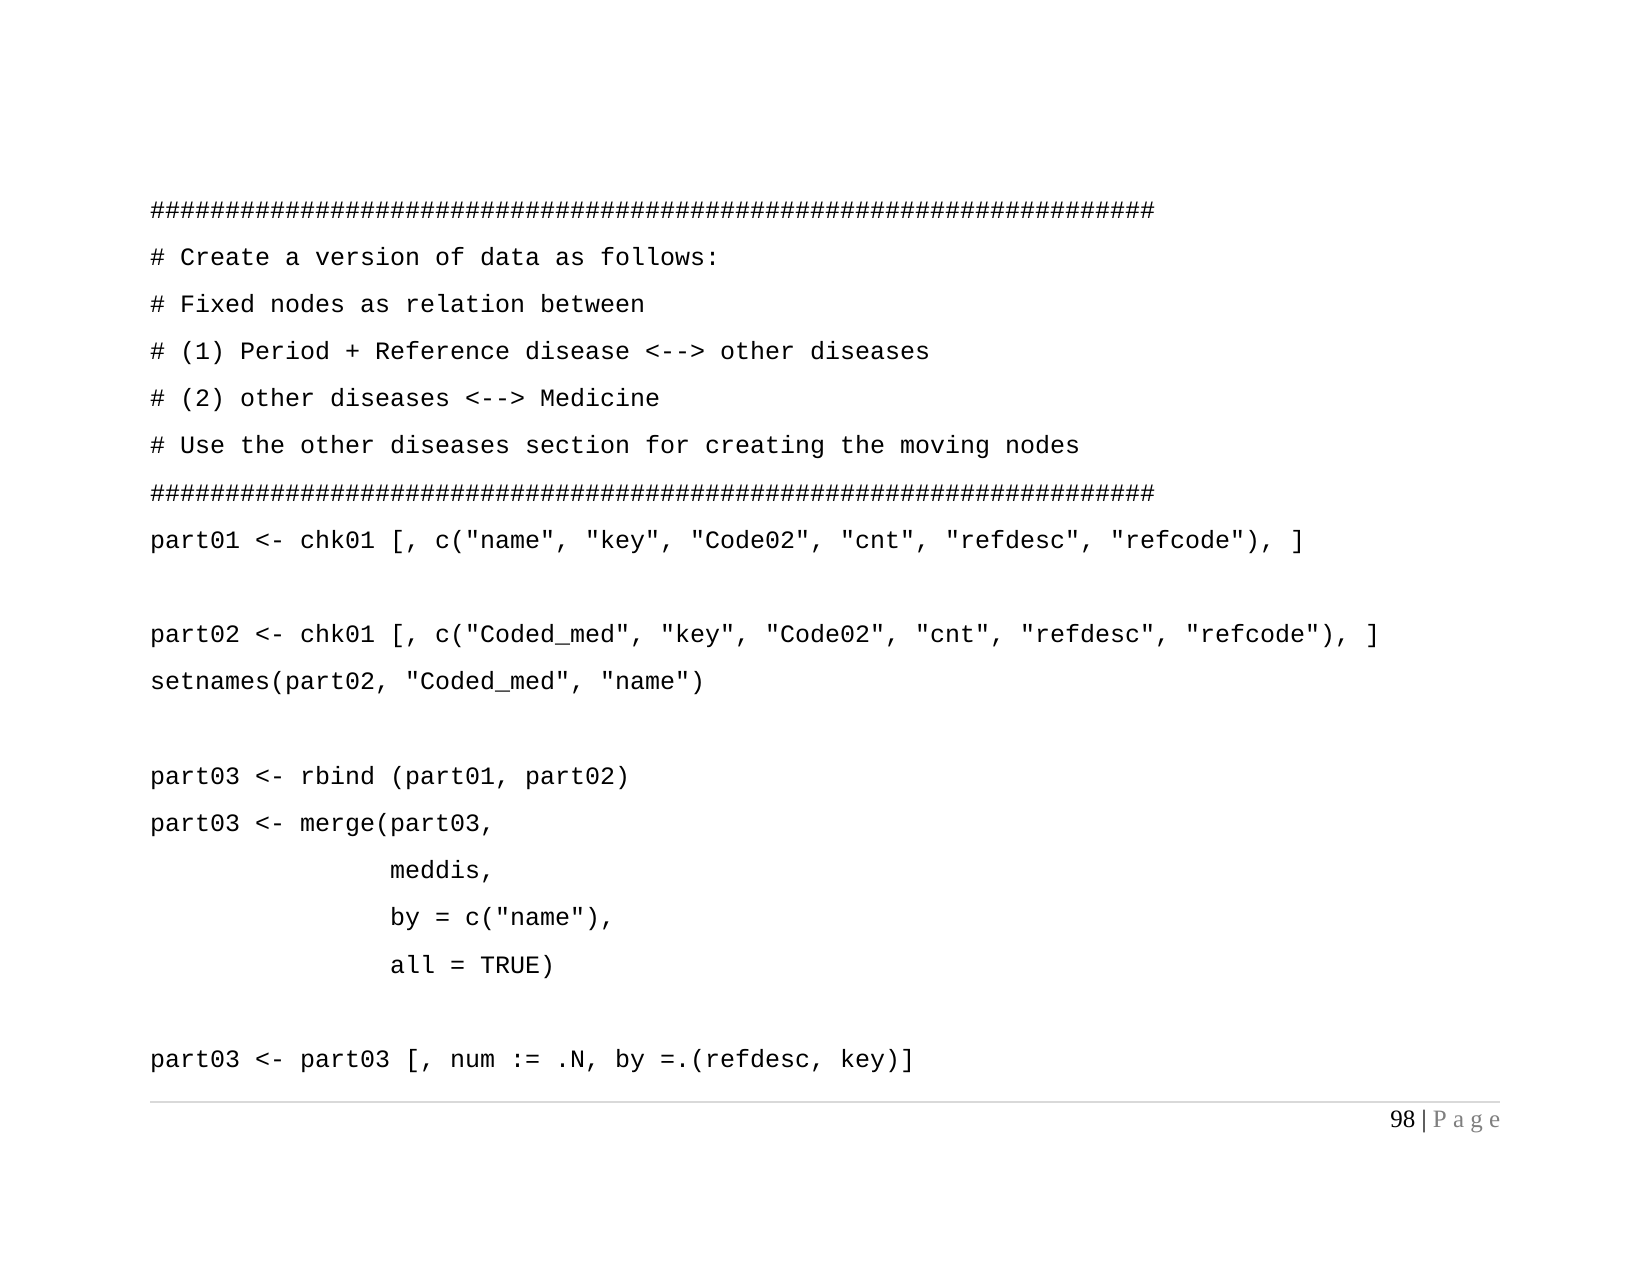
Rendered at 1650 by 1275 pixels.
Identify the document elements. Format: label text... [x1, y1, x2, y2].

text # (1) Period + Reference disease <--> other diseases [150, 339, 1500, 367]
text part03 <- merge(part03, [150, 811, 1500, 839]
text # Fixed nodes as relation between [150, 292, 1500, 320]
text all = TRUE) [150, 952, 1500, 981]
text part02 <- chk01 [, c("Coded_med", "key", "Code02", "cnt", "refdesc", "refcode"), ] [150, 622, 1500, 650]
text # (2) other diseases <--> Medicine [150, 386, 1500, 414]
text meddis, [150, 858, 1500, 886]
text part03 <- part03 [, num := .N, by =.(refdesc, key)] [150, 1047, 1500, 1075]
text # Create a version of data as follows: [150, 244, 1500, 273]
text part03 <- rbind (part01, part02) [150, 763, 1500, 792]
text ################################################################### [150, 197, 1500, 226]
text by = c("name"), [150, 905, 1500, 933]
text part01 <- chk01 [, c("name", "key", "Code02", "cnt", "refdesc", "refcode"), ] [150, 527, 1500, 556]
text ################################################################### [150, 480, 1500, 509]
text setnames(part02, "Coded_med", "name") [150, 669, 1500, 697]
text # Use the other diseases section for creating the moving nodes [150, 433, 1500, 461]
